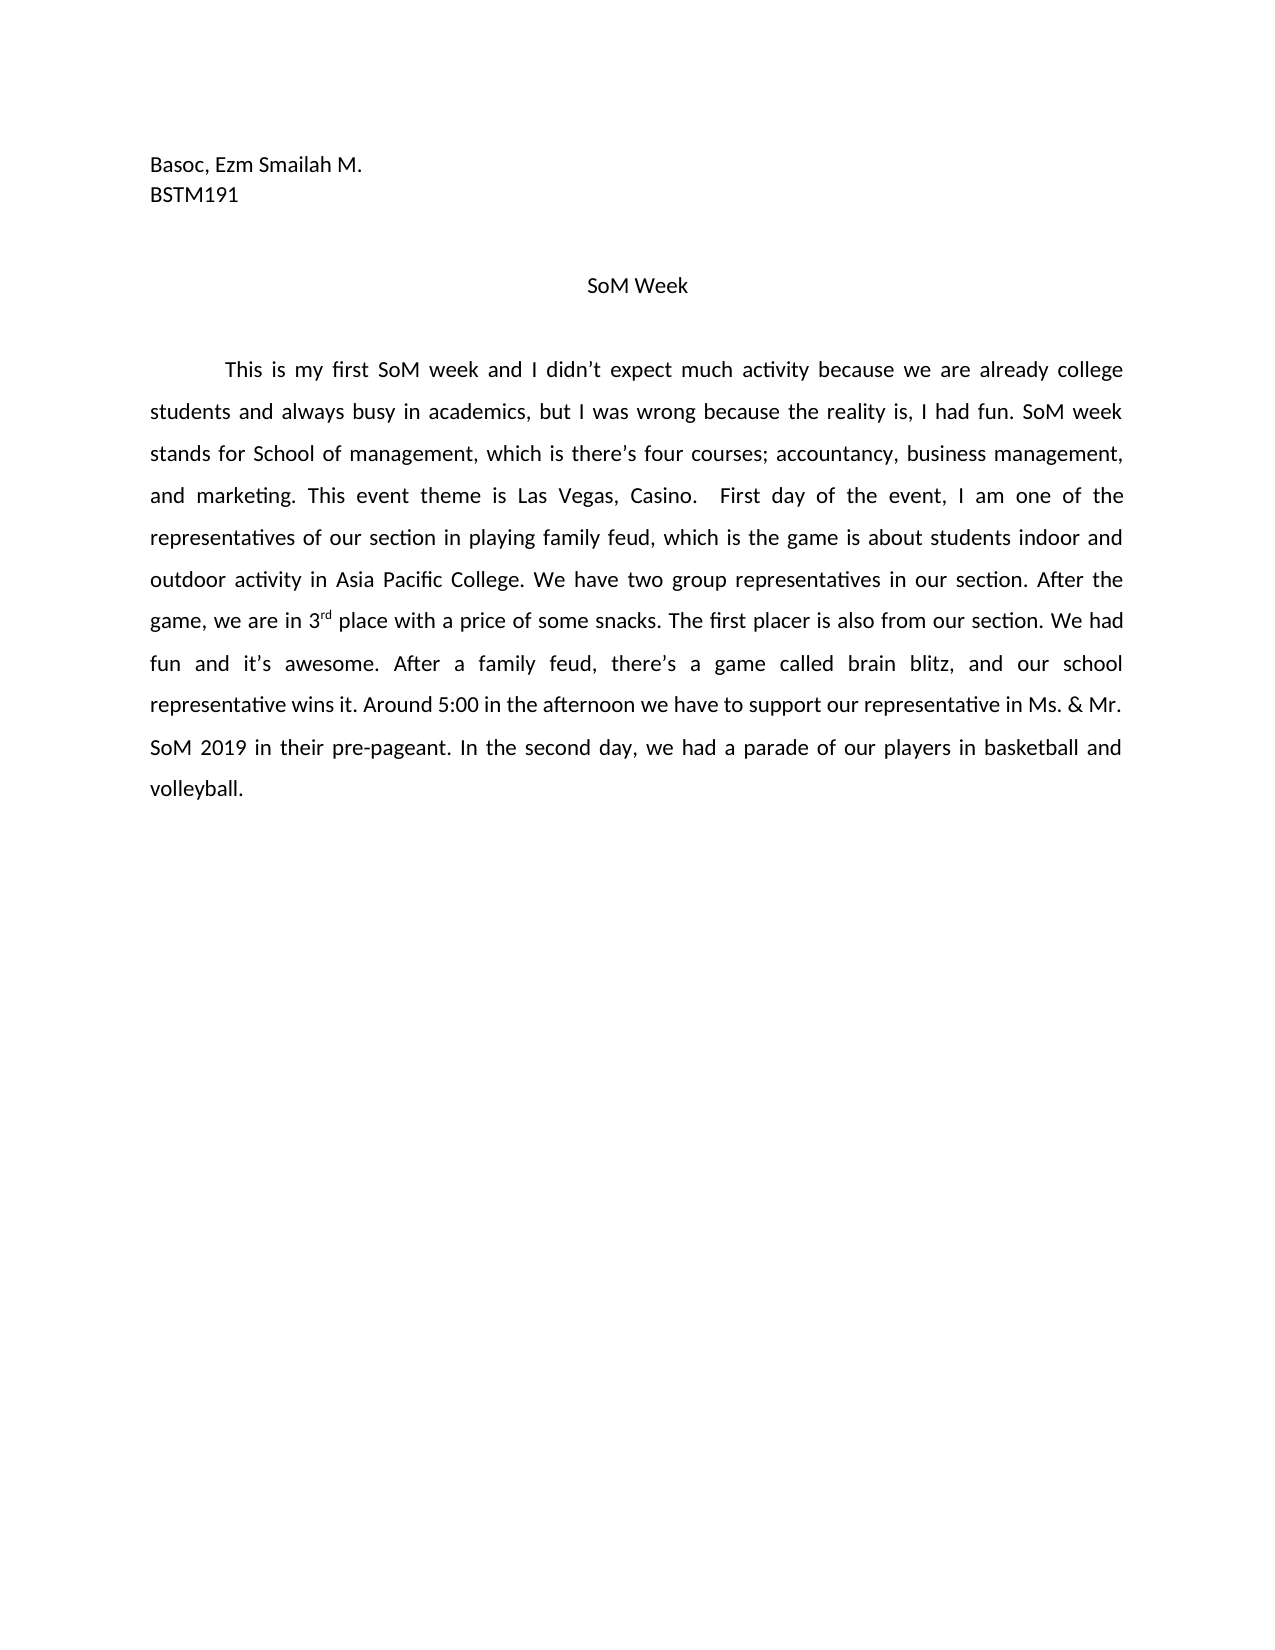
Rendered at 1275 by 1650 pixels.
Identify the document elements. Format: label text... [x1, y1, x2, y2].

text SoM Week [150, 271, 1125, 299]
text BSTM191 [150, 180, 1125, 208]
text Basoc, Ezm Smailah M. [150, 150, 1125, 178]
text This is my first SoM week and I didn’t expect much activity because we are already college students and always busy in academics, but I was wrong because the reality is, I had fun. SoM week stands for School of management, which is there’s four courses; accountancy, business management, and marketing. This event theme is Las Vegas, Casino. First day of the event, I am one of the representatives of our section in playing family feud, which is the game is about students indoor and outdoor activity in Asia Pacific College. We have two group representatives in our section. After the game, we are in 3rd place with a price of some snacks. The first placer is also from our section. We had fun and it’s awesome. After a family feud, there’s a game called brain blitz, and our school representative wins it. Around 5:00 in the afternoon we have to support our representative in Ms. & Mr. SoM 2019 in their pre-pageant. In the second day, we had a parade of our players in basketball and volleyball. [150, 355, 1125, 803]
